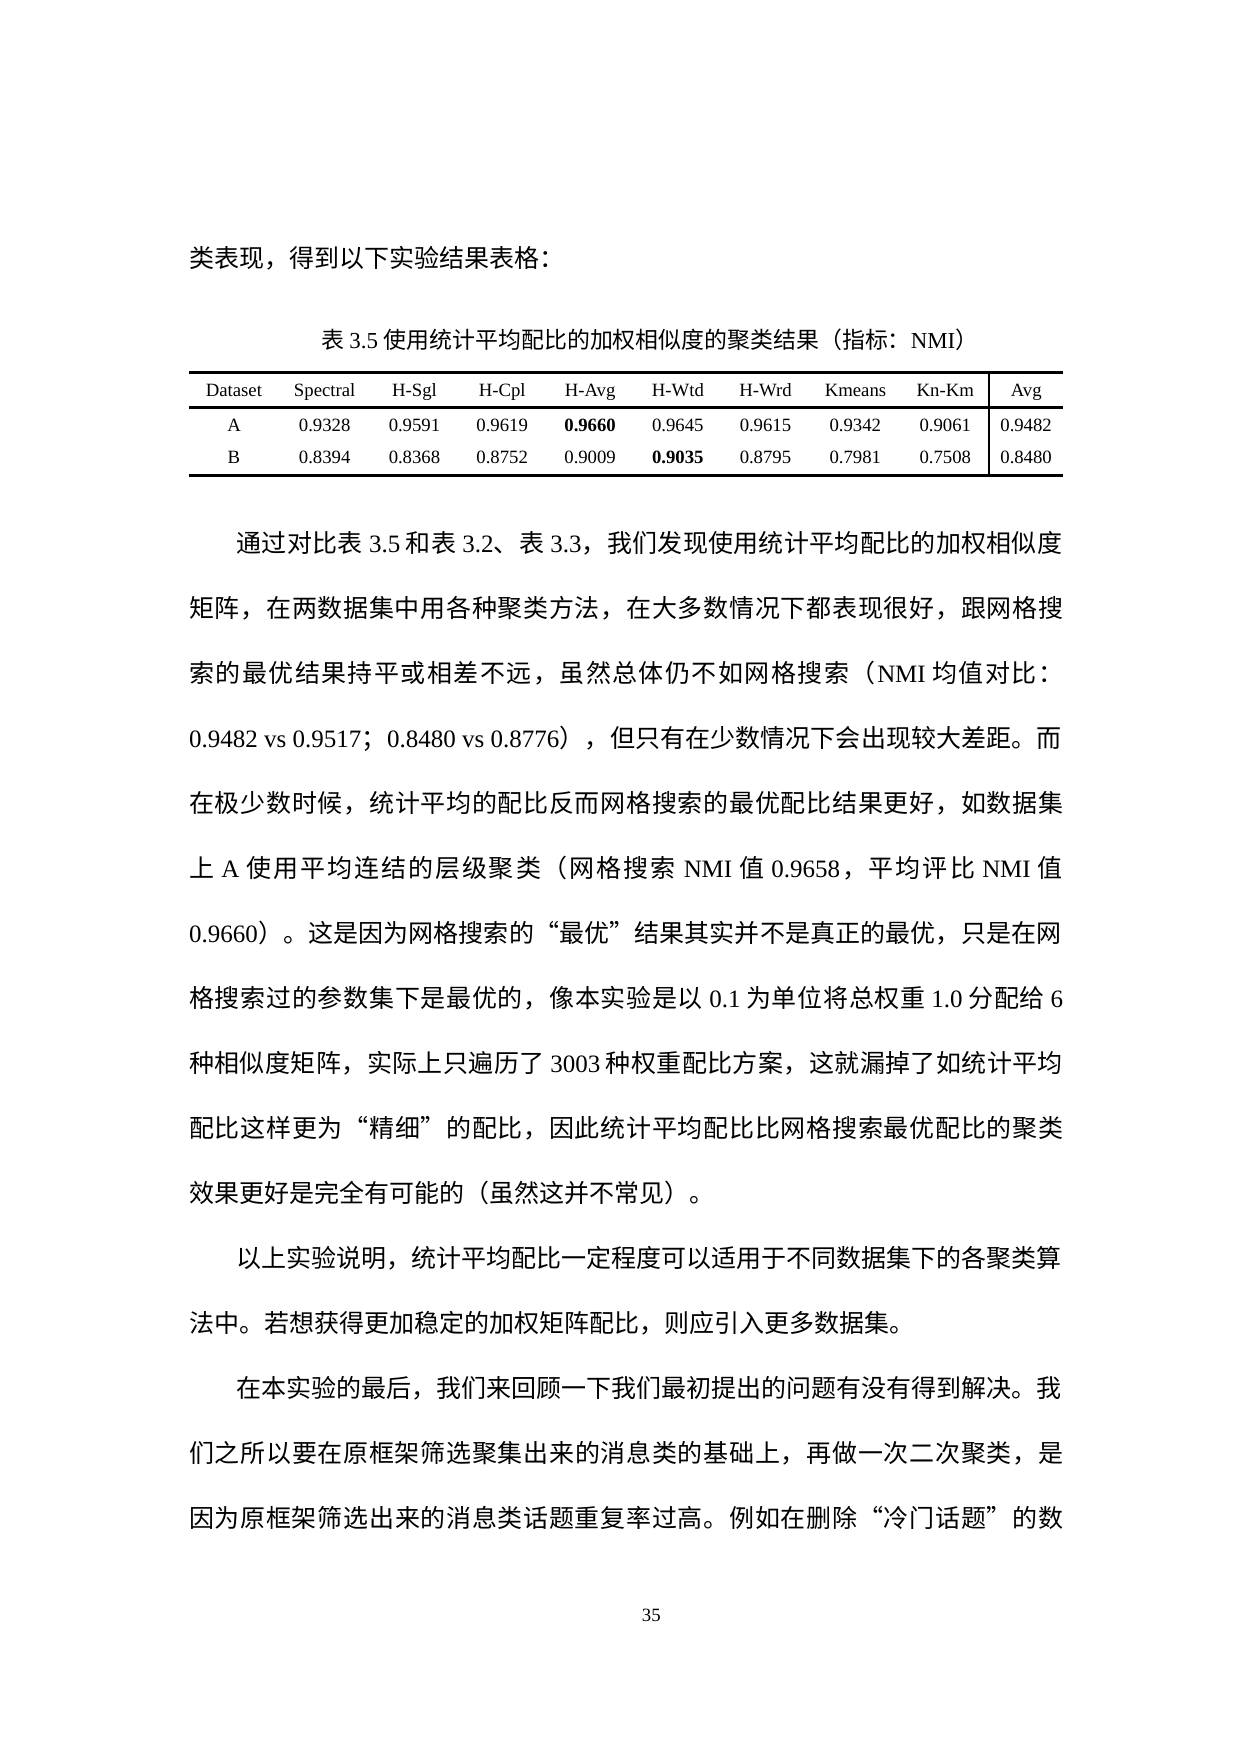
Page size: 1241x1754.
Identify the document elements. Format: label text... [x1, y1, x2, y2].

table_header Kn-Km [901, 374, 988, 406]
table_header Spectral [279, 374, 370, 406]
table_cell 0.7981 [809, 441, 901, 473]
table_cell 0.8480 [990, 441, 1063, 473]
table_header H-Wrd [721, 374, 809, 406]
table_cell 0.9328 [279, 409, 370, 441]
text 表 3.5 使用统计平均配比的加权相似度的聚类结果（指标：NMI） [189, 306, 1063, 371]
table_cell 0.9035 [634, 441, 721, 473]
table_cell 0.9591 [370, 409, 458, 441]
table_cell 0.9342 [809, 409, 901, 441]
table_cell 0.9660 [546, 409, 634, 441]
table_cell 0.9619 [458, 409, 546, 441]
table_header Avg [990, 374, 1063, 406]
table_header Dataset [189, 374, 278, 406]
table_cell 0.9645 [634, 409, 721, 441]
table_header H-Wtd [634, 374, 721, 406]
table_cell 0.8394 [279, 441, 370, 473]
table_cell B [189, 441, 278, 473]
table_cell 0.8368 [370, 441, 458, 473]
table_header H-Cpl [458, 374, 546, 406]
text 通过对比表 3.5和表 3.2、表 3.3，我们发现使用统计平均配比的加权相似度矩阵，在两数据集中用各种聚类方法，在大多数情况下都表现很好，跟网格搜索的最优结果持平或相差不远，虽然总体仍不如网格搜索（NMI均值对比：0.9482 vs 0.9517；0.8480 vs 0.8776），但只有在少数情况下会出现较大差距。而在极少数时候，统计平均的配比反而网格搜索的最优配比结果更好，如数据集上A使用平均连结的层级聚类（网格搜索NMI值0.9658，平均评比NMI值0.9660）。这是因为网格搜索的“最优”结果其实并不是真正的最优，只是在网格搜索过的参数集下是最优的，像本实验是以0.1为单位将总权重1.0分配给6种相似度矩阵，实际上只遍历了3003种权重配比方案，这就漏掉了如统计平均配比这样更为“精细”的配比，因此统计平均配比比网格搜索最优配比的聚类效果更好是完全有可能的（虽然这并不常见）。 [189, 509, 1063, 1224]
table_cell 0.8752 [458, 441, 546, 473]
table_cell 0.8795 [721, 441, 809, 473]
table_header H-Sgl [370, 374, 458, 406]
table_cell 0.9061 [901, 409, 988, 441]
table_cell 0.7508 [901, 441, 988, 473]
table_cell 0.9009 [546, 441, 634, 473]
text 以上实验说明，统计平均配比一定程度可以适用于不同数据集下的各聚类算法中。若想获得更加稳定的加权矩阵配比，则应引入更多数据集。 [189, 1224, 1063, 1354]
table_cell A [189, 409, 278, 441]
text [189, 224, 1063, 289]
table_cell 0.9482 [990, 409, 1063, 441]
table_cell 0.9615 [721, 409, 809, 441]
table_header H-Avg [546, 374, 634, 406]
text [189, 1354, 1063, 1549]
table_header Kmeans [809, 374, 901, 406]
